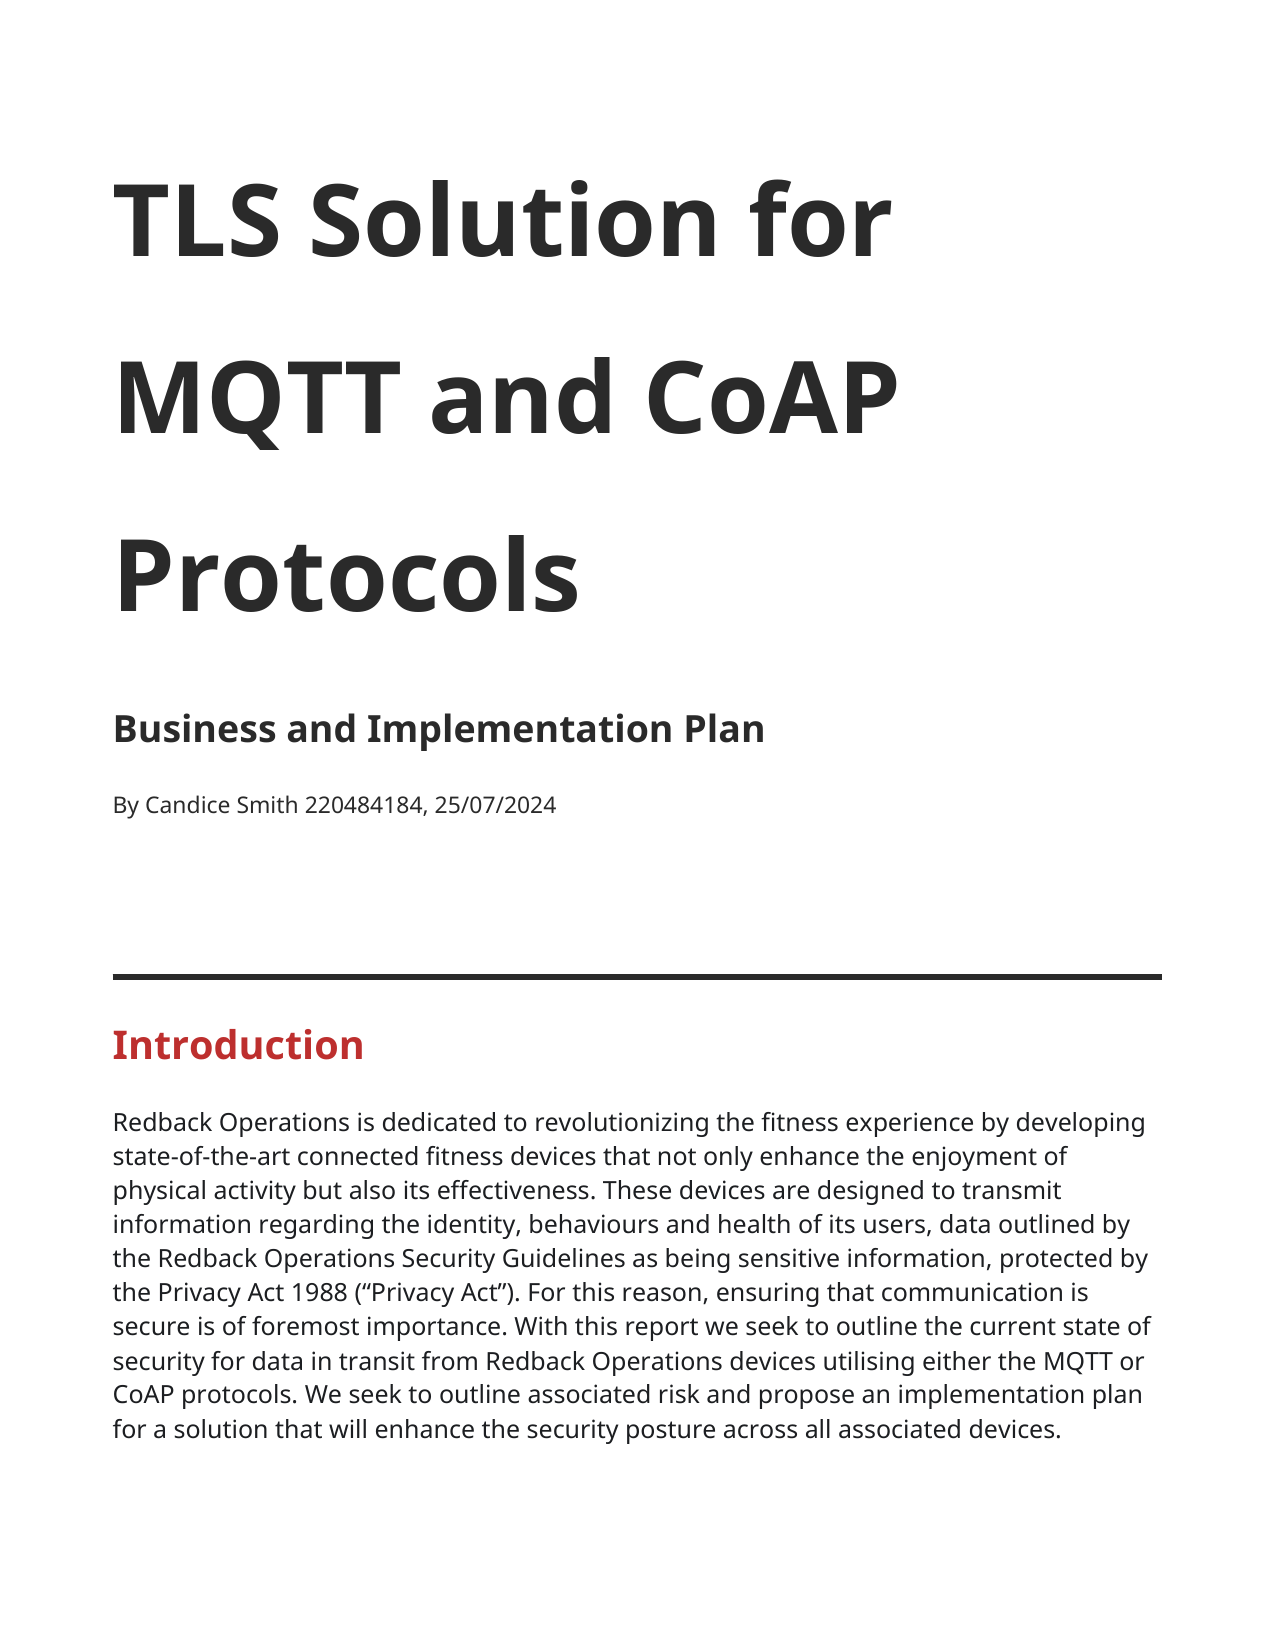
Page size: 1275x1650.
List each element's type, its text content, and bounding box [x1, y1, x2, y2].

text Business and Implementation Plan [112, 702, 1162, 753]
subtitle Introduction [112, 975, 1162, 1071]
text TLS Solution for MQTT and CoAP Protocols [112, 150, 1162, 640]
text Redback Operations is dedicated to revolutionizing the fitness experience by developing state-of-the-art connected fitness devices that not only enhance the enjoyment of physical activity but also its effectiveness. These devices are designed to transmit information regarding the identity, behaviours and health of its users, data outlined by the Redback Operations Security Guidelines as being sensitive information, protected by the Privacy Act 1988 (“Privacy Act”). For this reason, ensuring that communication is secure is of foremost importance. With this report we seek to outline the current state of security for data in transit from Redback Operations devices utilising either the MQTT or CoAP protocols. We seek to outline associated risk and propose an implementation plan for a solution that will enhance the security posture across all associated devices. [112, 1105, 1162, 1445]
text By Candice Smith 220484184, 25/07/2024 [112, 789, 1162, 821]
